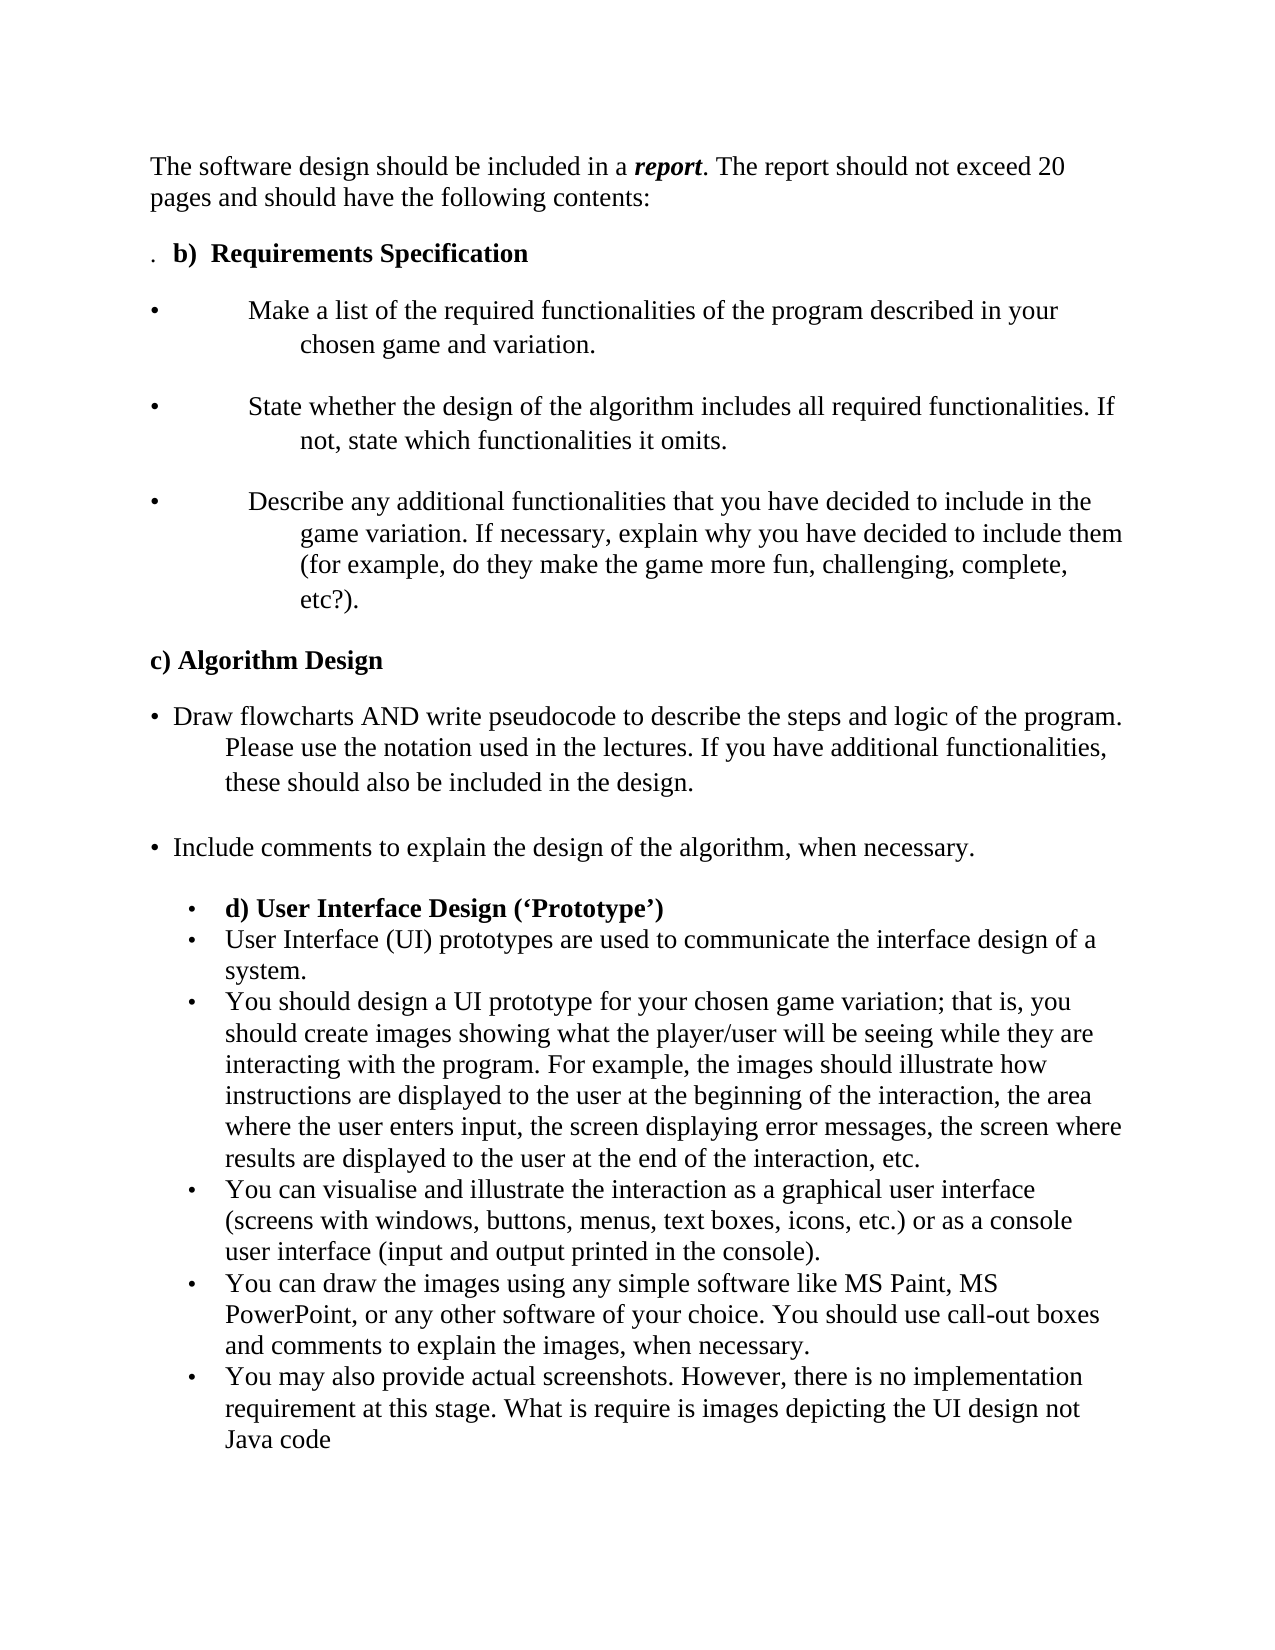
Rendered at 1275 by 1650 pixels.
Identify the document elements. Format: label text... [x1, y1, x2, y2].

list User Interface (UI) prototypes are used to communicate the interface design of a system. [187, 923, 1125, 985]
list You can visualise and illustrate the interaction as a graphical user interface (screens with windows, buttons, menus, text boxes, icons, etc.) or as a console user interface (input and output printed in the console). [187, 1173, 1125, 1267]
list Include comments to explain the design of the algorithm, when necessary. [150, 827, 1125, 864]
list Make a list of the required functionalities of the program described in your chosen game and variation. [150, 294, 1125, 362]
list b) Requirements Specification [150, 237, 1125, 269]
list Draw flowcharts AND write pseudocode to describe the steps and logic of the program. Please use the notation used in the lectures. If you have additional functionalities, these should also be included in the design. [150, 700, 1125, 799]
list State whether the design of the algorithm includes all required functionalities. If not, state which functionalities it omits. [150, 389, 1125, 458]
list Describe any additional functionalities that you have decided to include in the game variation. If necessary, explain why you have decided to include them (for example, do they make the game more fun, challenging, complete, etc?). [150, 485, 1125, 616]
list You may also provide actual screenshots. However, there is no implementation requirement at this stage. What is require is images depicting the UI design not Java code [187, 1360, 1125, 1454]
list d) User Interface Design (‘Prototype’) [187, 892, 1125, 923]
list You can draw the images using any simple software like MS Paint, MS PowerPoint, or any other software of your choice. You should use call-out boxes and comments to explain the images, when necessary. [187, 1267, 1125, 1360]
text The software design should be included in a report. The report should not exceed 20 pages and should have the following contents: [150, 150, 1125, 212]
list You should design a UI prototype for your chosen game variation; that is, you should create images showing what the player/user will be seeing while they are interacting with the program. For example, the images should illustrate how instructions are displayed to the user at the beginning of the interaction, the area where the user enters input, the screen displaying error messages, the screen where results are displayed to the user at the end of the interaction, etc. [187, 985, 1125, 1173]
text c) Algorithm Design [150, 644, 1125, 675]
